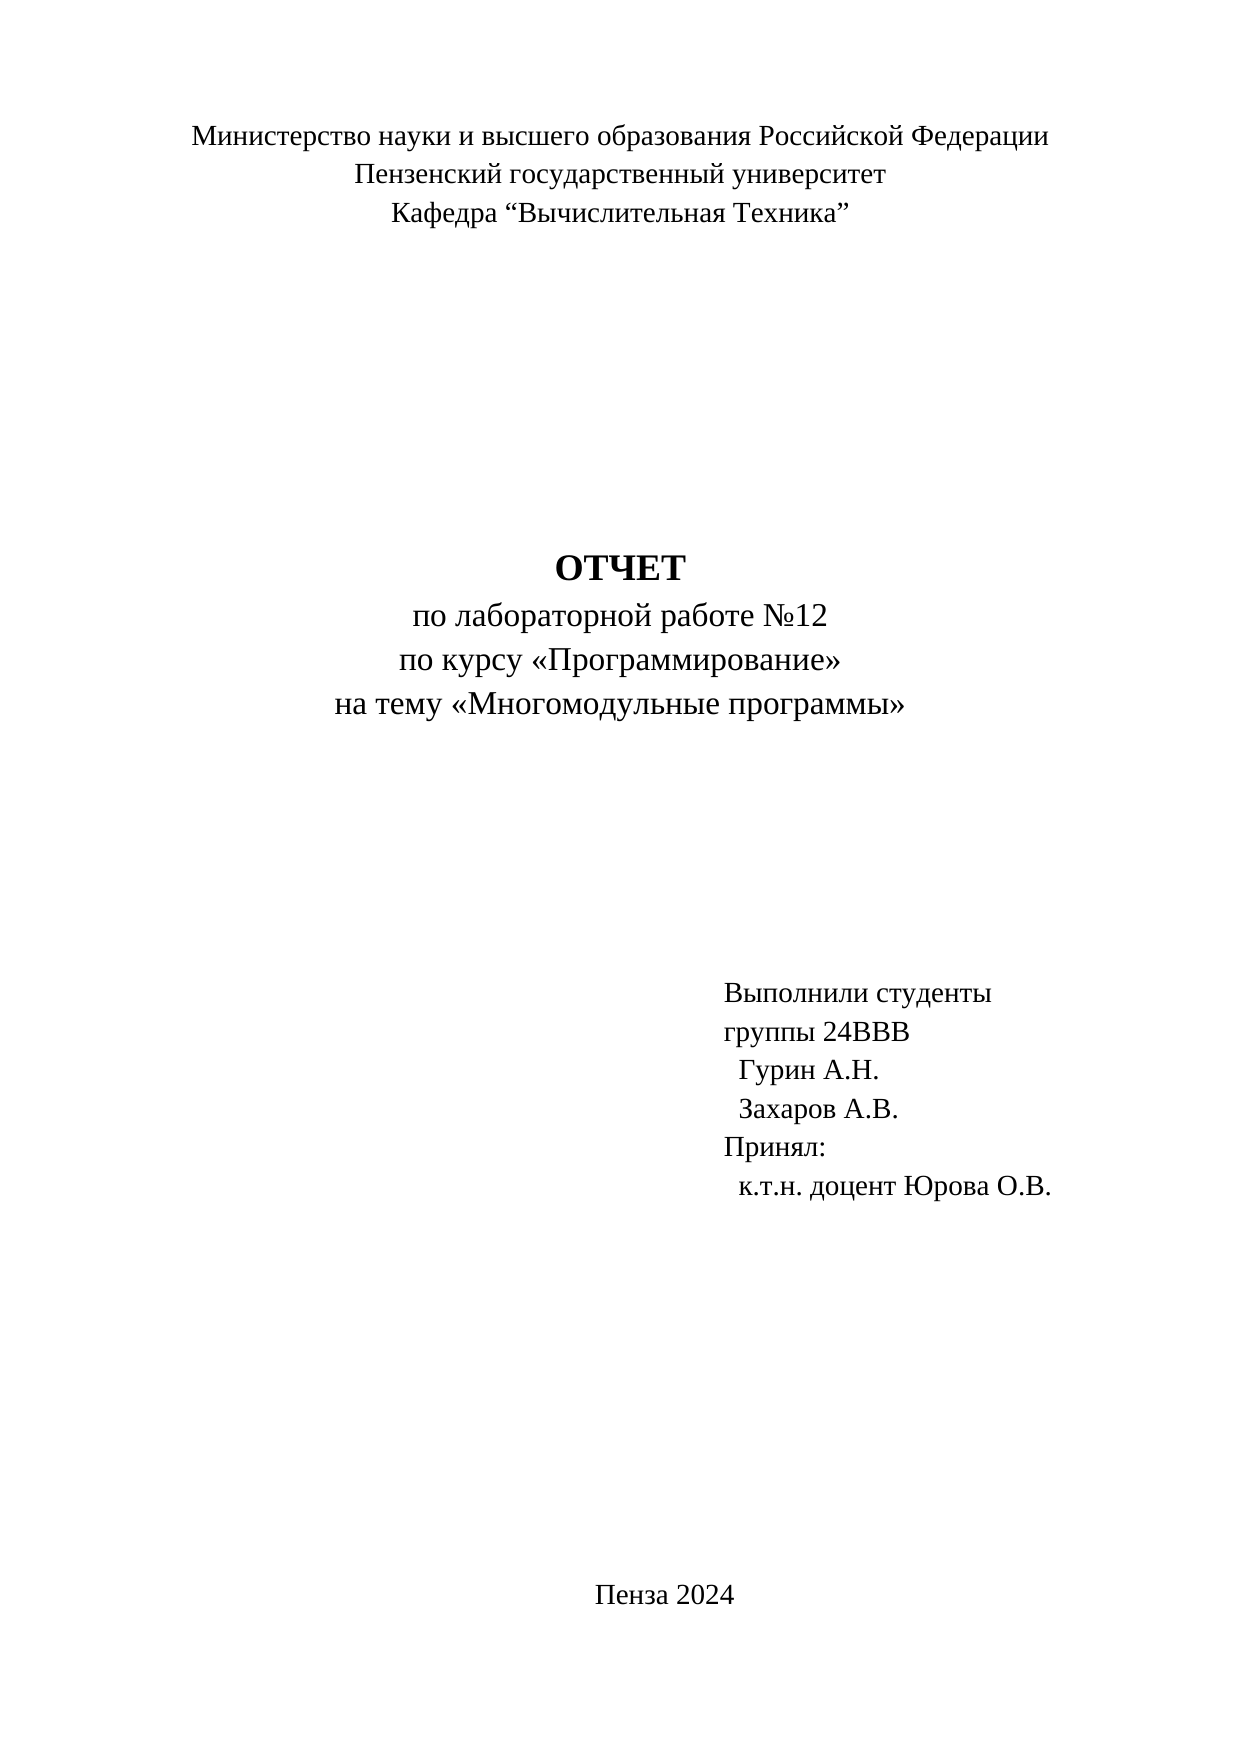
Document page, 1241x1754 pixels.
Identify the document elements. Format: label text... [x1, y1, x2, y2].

text ОТЧЕТ [177, 545, 1063, 588]
text Пенза 2024 [177, 1577, 1152, 1611]
text по курсу «Программирование» [177, 639, 1063, 677]
text Принял: [325, 1129, 1063, 1163]
text по лабораторной работе №12 [177, 595, 1063, 633]
text Министерство науки и высшего образования Российской Федерации [177, 118, 1063, 152]
text Гурин А.Н. [325, 1052, 1063, 1086]
text Кафедра “Вычислительная Техника” [177, 195, 1063, 229]
text Выполнили студенты [325, 975, 1063, 1009]
text на тему «Многомодульные программы» [177, 683, 1063, 721]
text Пензенский государственный университет [177, 157, 1063, 190]
text группы 24ВВВ [325, 1014, 1063, 1047]
text Захаров А.В. [325, 1091, 1063, 1124]
text к.т.н. доцент Юрова О.В. [325, 1168, 1063, 1201]
